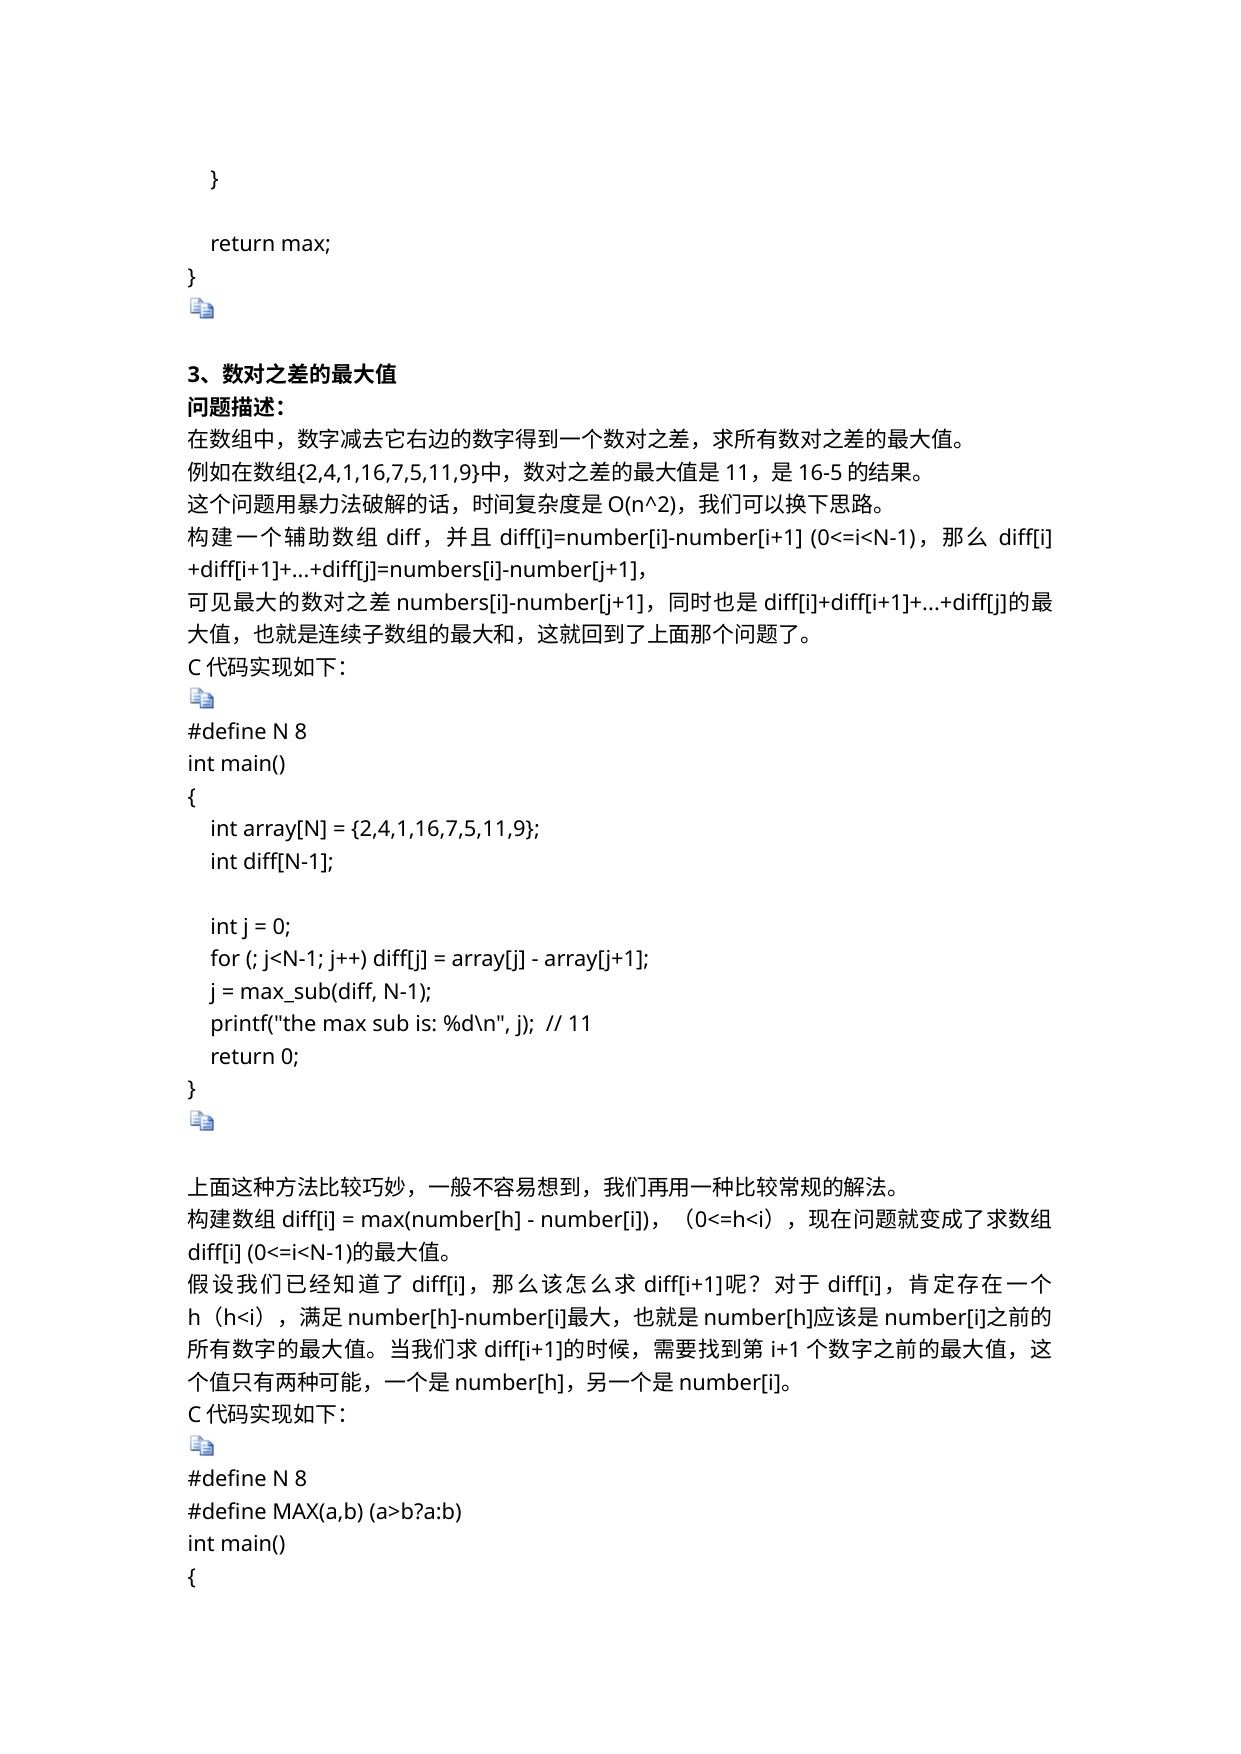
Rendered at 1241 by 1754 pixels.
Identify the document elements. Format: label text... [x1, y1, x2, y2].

text int diff[N-1]; [187, 844, 1053, 877]
text 构建数组 diff[i] = max(number[h] - number[i])，（0<=h<i），现在问题就变成了求数组diff[i] (0<=i<N-1)的最大值。 [187, 1202, 1053, 1267]
text } [187, 162, 1053, 194]
text { [187, 779, 1053, 812]
text printf("the max sub is: %d\n", j); // 11 [187, 1007, 1053, 1039]
text int array[N] = {2,4,1,16,7,5,11,9}; [187, 812, 1053, 844]
text C代码实现如下： [187, 649, 1053, 682]
text return 0; [187, 1039, 1053, 1072]
text #define MAX(a,b) (a>b?a:b) [187, 1494, 1053, 1527]
text 可见最大的数对之差numbers[i]-number[j+1]，同时也是 diff[i]+diff[i+1]+...+diff[j]的最大值，也就是连续子数组的最大和，这就回到了上面那个问题了。 [187, 584, 1053, 649]
text for (; j<N-1; j++) diff[j] = array[j] - array[j+1]; [187, 942, 1053, 974]
text 构建一个辅助数组diff，并且diff[i]=number[i]-number[i+1] (0<=i<N-1)，那么 diff[i]+diff[i+1]+...+diff[j]=numbers[i]-number[j+1]， [187, 519, 1053, 584]
text } [187, 259, 1053, 292]
text #define N 8 [187, 1462, 1053, 1494]
text int main() [187, 747, 1053, 779]
text 问题描述： 在数组中，数字减去它右边的数字得到一个数对之差，求所有数对之差的最大值。 例如在数组{2,4,1,16,7,5,11,9}中，数对之差的最大值是11，是16-5的结果。 [187, 389, 1053, 487]
text int j = 0; [187, 909, 1053, 942]
text 3、数对之差的最大值 [187, 357, 1053, 389]
text 这个问题用暴力法破解的话，时间复杂度是O(n^2)，我们可以换下思路。 [187, 487, 1053, 519]
picture [187, 682, 219, 714]
text } [187, 1072, 1053, 1104]
text j = max_sub(diff, N-1); [187, 974, 1053, 1007]
text #define N 8 [187, 714, 1053, 747]
text 假设我们已经知道了diff[i]，那么该怎么求diff[i+1]呢？对于diff[i]，肯定存在一个h（h<i），满足number[h]-number[i]最大，也就是number[h]应该是number[i]之前的所有数字的最大值。当我们求diff[i+1]的时候，需要找到第i+1个数字之前的最大值，这个值只有两种可能，一个是number[h]，另一个是number[i]。 [187, 1267, 1053, 1397]
picture [187, 1104, 219, 1136]
picture [187, 292, 219, 324]
text int main() [187, 1527, 1053, 1559]
picture [187, 1429, 219, 1461]
text return max; [187, 227, 1053, 259]
text { [187, 1559, 1053, 1592]
text C代码实现如下： [187, 1397, 1053, 1429]
text 上面这种方法比较巧妙，一般不容易想到，我们再用一种比较常规的解法。 [187, 1169, 1053, 1202]
